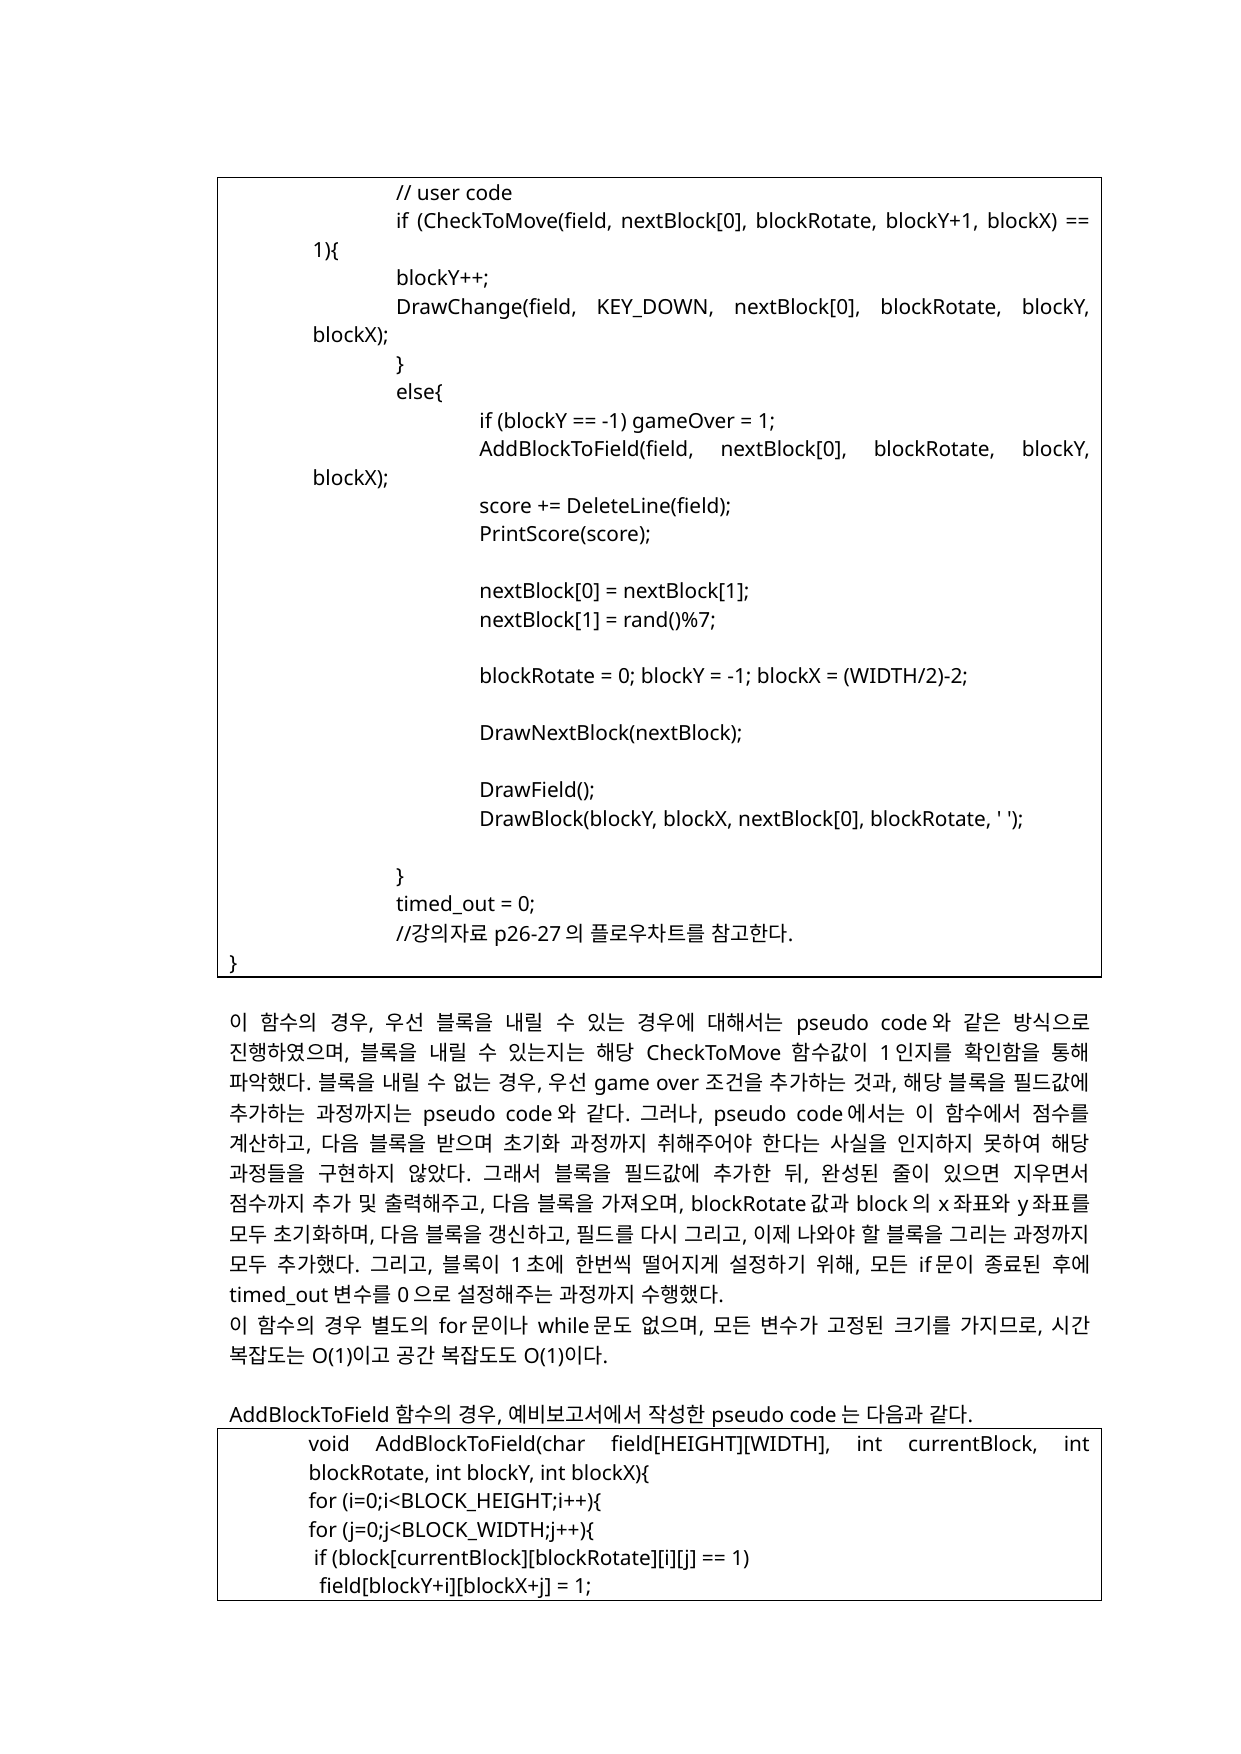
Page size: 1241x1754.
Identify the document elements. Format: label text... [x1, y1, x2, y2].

list 이 함수의 경우, 우선 블록을 내릴 수 있는 경우에 대해서는 pseudo code와 같은 방식으로 진행하였으며, 블록을 내릴 수 있는지는 해당 CheckToMove 함수값이 1인지를 확인함을 통해 파악했다. 블록을 내릴 수 없는 경우, 우선 game over 조건을 추가하는 것과, 해당 블록을 필드값에 추가하는 과정까지는 pseudo code와 같다. 그러나, pseudo code에서는 이 함수에서 점수를 계산하고, 다음 블록을 받으며 초기화 과정까지 취해주어야 한다는 사실을 인지하지 못하여 해당 과정들을 구현하지 않았다. 그래서 블록을 필드값에 추가한 뒤, 완성된 줄이 있으면 지우면서 점수까지 추가 및 출력해주고, 다음 블록을 가져오며, blockRotate값과 block의 x좌표와 y좌표를 모두 초기화하며, 다음 블록을 갱신하고, 필드를 다시 그리고, 이제 나와야 할 블록을 그리는 과정까지 모두 추가했다. 그리고, 블록이 1초에 한번씩 떨어지게 설정하기 위해, 모든 if문이 종료된 후에 timed_out 변수를 0으로 설정해주는 과정까지 수행했다. [229, 1006, 1090, 1309]
list AddBlockToField 함수의 경우, 예비보고서에서 작성한 pseudo code는 다음과 같다. [229, 1398, 1090, 1428]
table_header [218, 1429, 1101, 1600]
list 이 함수의 경우 별도의 for문이나 while문도 없으며, 모든 변수가 고정된 크기를 가지므로, 시간 복잡도는 O(1)이고 공간 복잡도도 O(1)이다. [229, 1309, 1090, 1369]
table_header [218, 178, 1101, 976]
